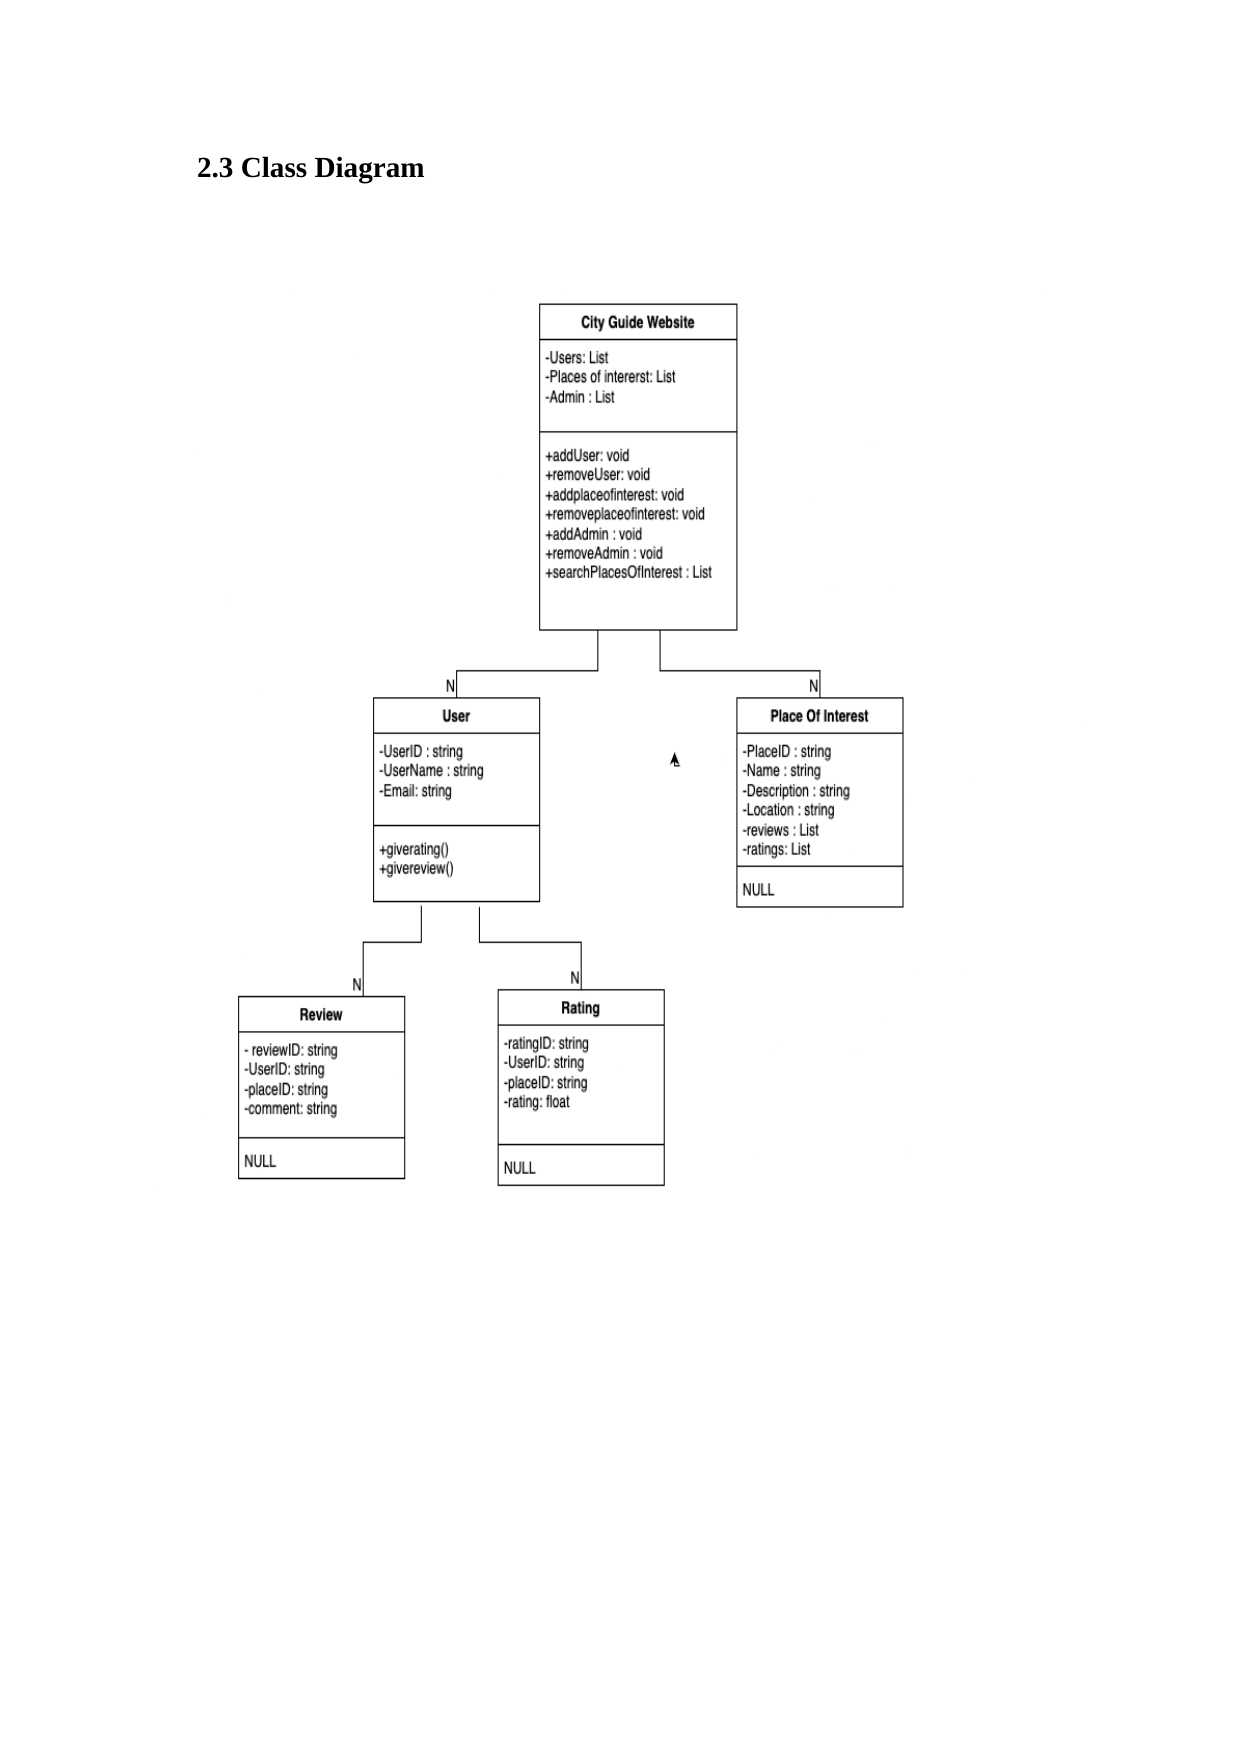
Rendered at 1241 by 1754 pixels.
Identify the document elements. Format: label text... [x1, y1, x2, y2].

list Class Diagram [197, 150, 1090, 183]
picture [150, 284, 1107, 1274]
